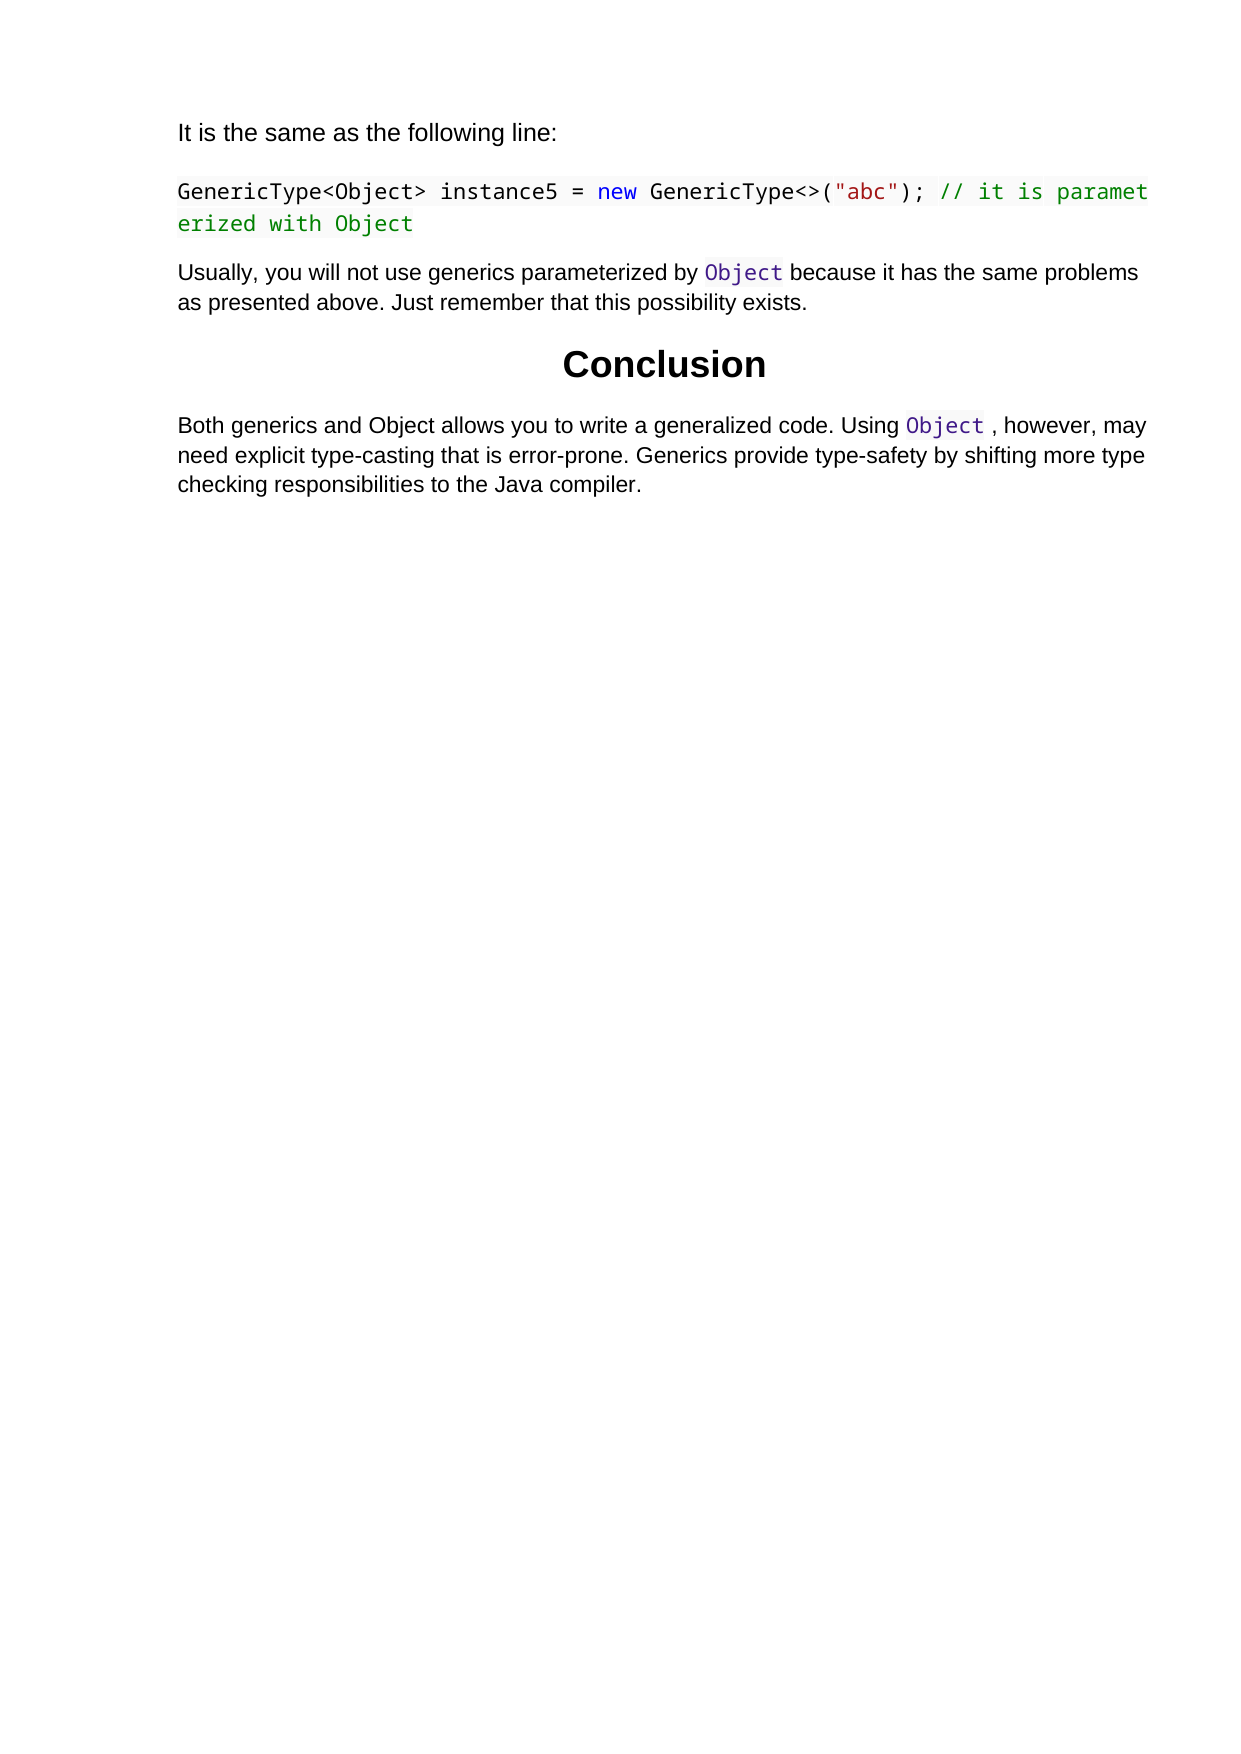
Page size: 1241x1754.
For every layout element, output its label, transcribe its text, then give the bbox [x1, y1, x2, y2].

text It is the same as the following line: [177, 118, 1152, 147]
text GenericType<Object> instance5 = new GenericType<>("abc"); // it is parameterized with Object [177, 176, 1152, 238]
text Usually, you will not use generics parameterized by Object because it has the same problems as presented above. Just remember that this possibility exists. [177, 257, 1152, 315]
text Both generics and Object allows you to write a generalized code. Using Object , however, may need explicit type-casting that is error-prone. Generics provide type-safety by shifting more type checking responsibilities to the Java compiler. [177, 410, 1152, 497]
subtitle Conclusion [177, 342, 1152, 385]
